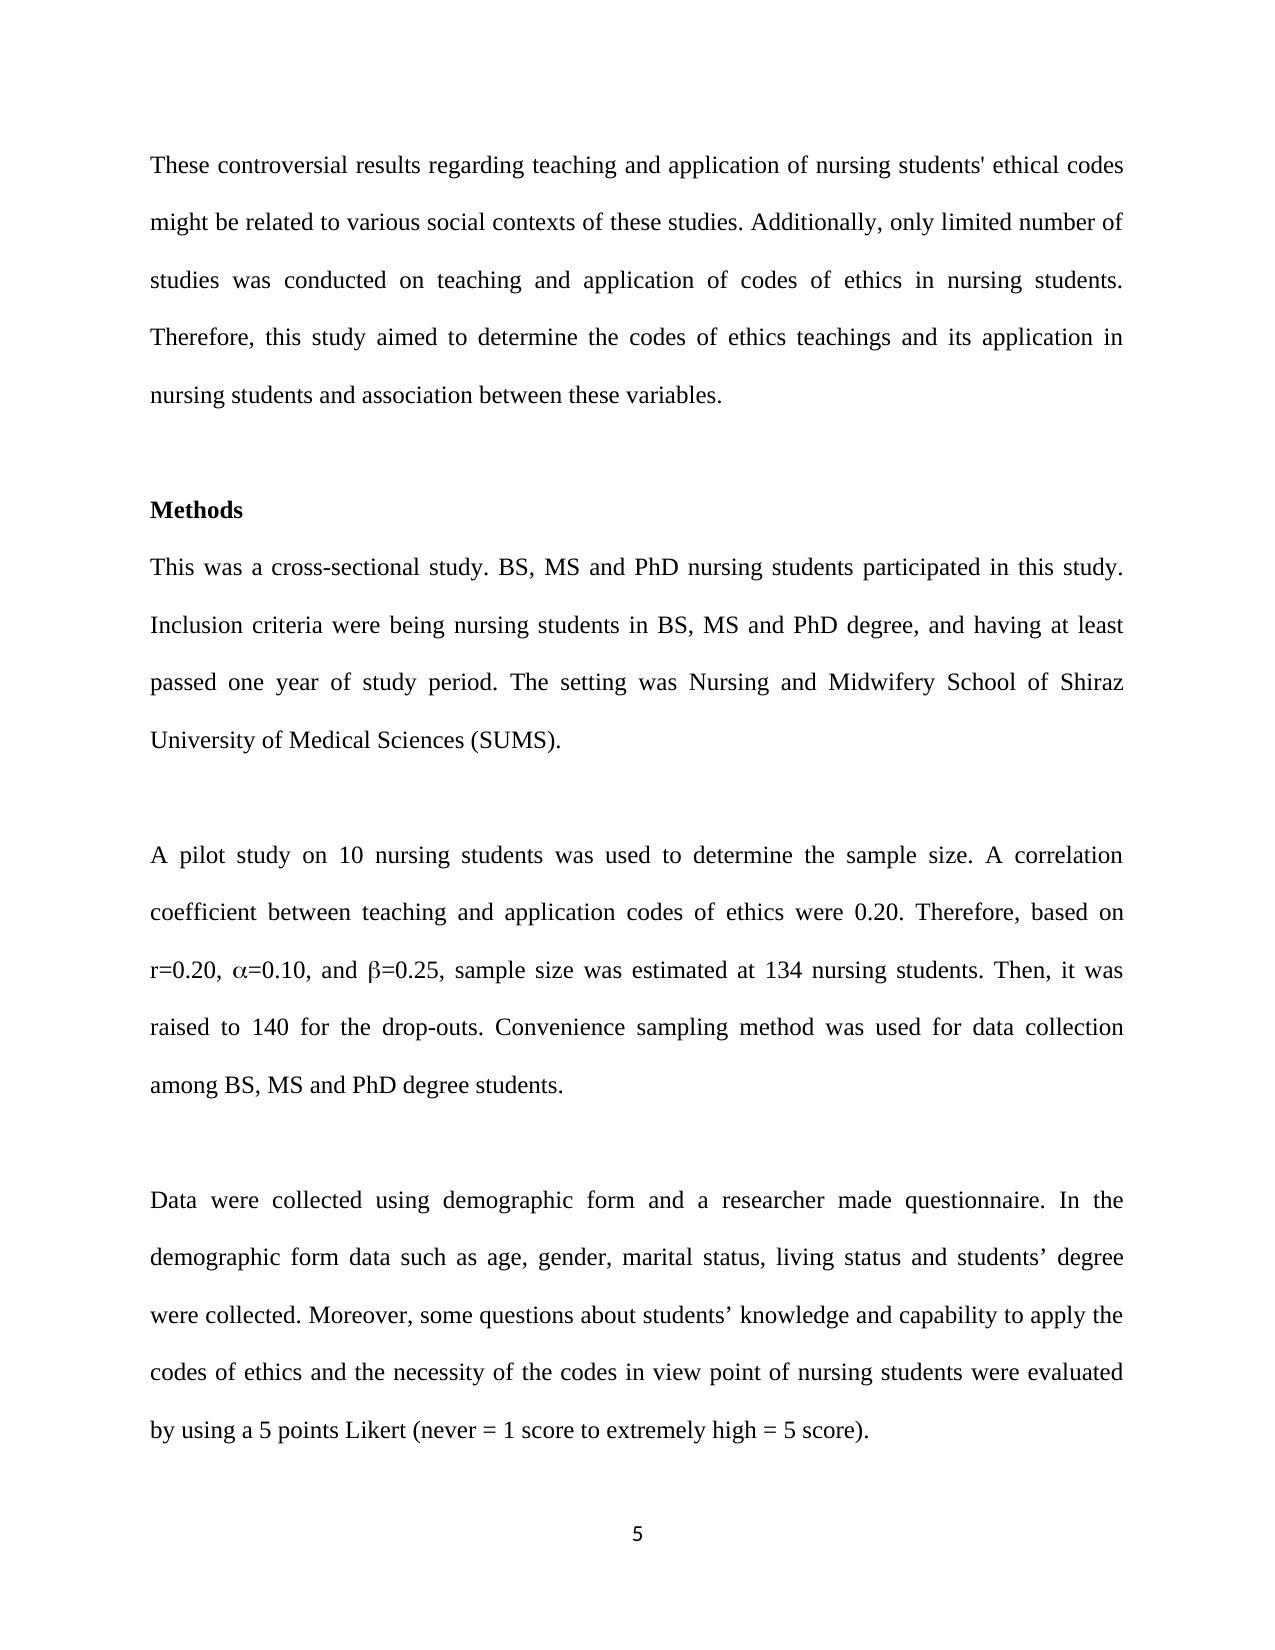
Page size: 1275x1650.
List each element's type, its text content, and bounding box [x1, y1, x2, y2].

text This was a cross-sectional study. BS, MS and PhD nursing students participated in this study. Inclusion criteria were being nursing students in BS, MS and PhD degree, and having at least passed one year of study period. The setting was Nursing and Midwifery School of Shiraz University of Medical Sciences (SUMS). [150, 552, 1125, 754]
text A pilot study on 10 nursing students was used to determine the sample size. A correlation coefficient between teaching and application codes of ethics were 0.20. Therefore, based on r=0.20, =0.10, and =0.25, sample size was estimated at 134 nursing students. Then, it was raised to 140 for the drop-outs. Convenience sampling method was used for data collection among BS, MS and PhD degree students. [150, 840, 1125, 1099]
text These controversial results regarding teaching and application of nursing students' ethical codes might be related to various social contexts of these studies. Additionally, only limited number of studies was conducted on teaching and application of codes of ethics in nursing students. Therefore, this study aimed to determine the codes of ethics teachings and its application in nursing students and association between these variables. [150, 150, 1125, 409]
text Methods [150, 495, 1125, 524]
text Data were collected using demographic form and a researcher made questionnaire. In the demographic form data such as age, gender, marital status, living status and students’ degree were collected. Moreover, some questions about students’ knowledge and capability to apply the codes of ethics and the necessity of the codes in view point of nursing students were evaluated by using a 5 points Likert (never = 1 score to extremely high = 5 score). [150, 1185, 1125, 1444]
